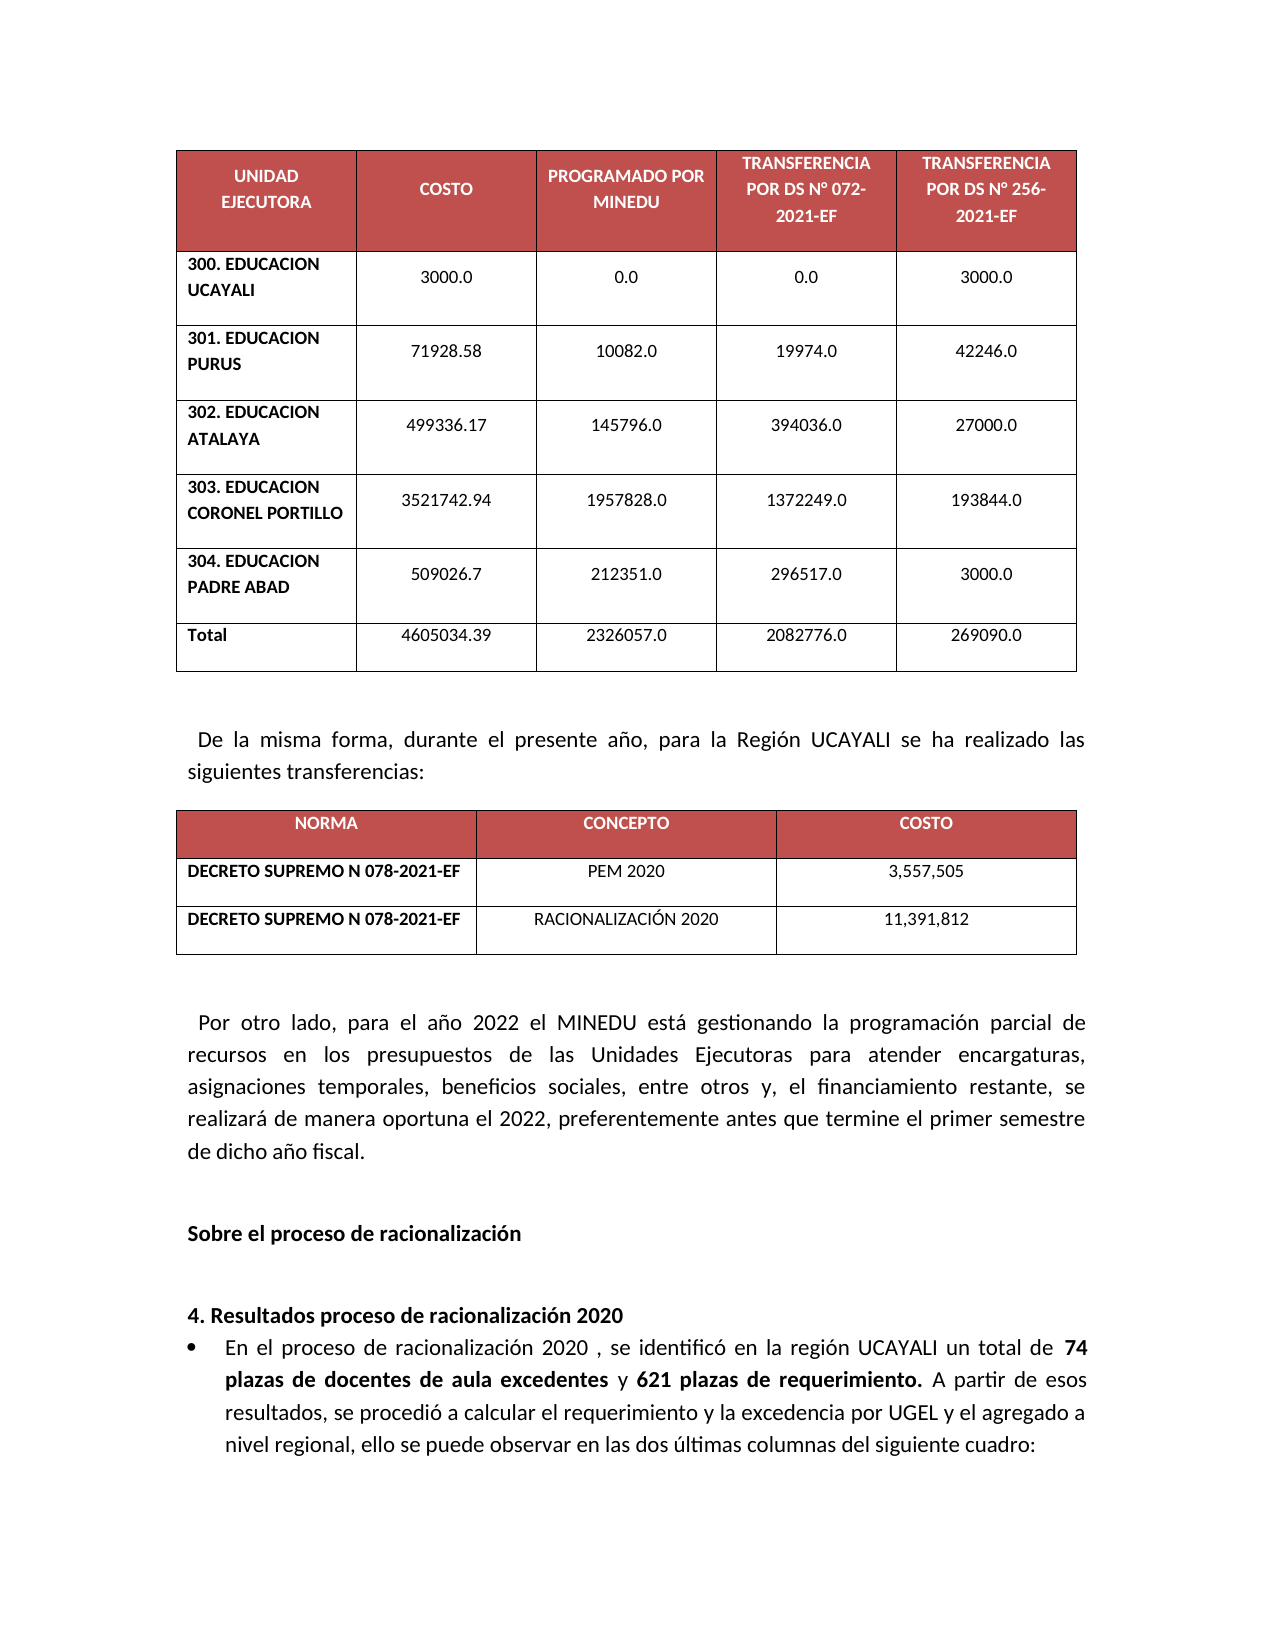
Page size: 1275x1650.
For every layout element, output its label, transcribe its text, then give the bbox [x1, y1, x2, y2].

table_cell 212351.0 [537, 549, 716, 623]
table_cell 145796.0 [537, 401, 716, 474]
table_cell 27000.0 [897, 401, 1076, 474]
table_cell 1372249.0 [717, 475, 896, 548]
table_cell 296517.0 [717, 549, 896, 623]
table_cell 11,391,812 [777, 907, 1076, 954]
table_cell 10082.0 [537, 326, 716, 399]
subtitle 4. Resultados proceso de racionalización 2020 [187, 1301, 1087, 1329]
table_cell 2082776.0 [717, 624, 896, 671]
table_cell 3,557,505 [777, 859, 1076, 906]
table_cell PEM 2020 [477, 859, 776, 906]
table_header NORMA [177, 811, 476, 858]
text Por otro lado, para el año 2022 el MINEDU está gestionando la programación parcial de recursos en los presupuestos de las Unidades Ejecutoras para atender encargaturas, asignaciones temporales, beneficios sociales, entre otros y, el financiamiento restante, se realizará de manera oportuna el 2022, preferentemente antes que termine el primer semestre de dicho año fiscal. [187, 1008, 1087, 1165]
table_header COSTO [777, 811, 1076, 858]
table_header PROGRAMADO POR MINEDU [537, 151, 716, 251]
text De la misma forma, durante el presente año, para la Región UCAYALI se ha realizado las siguientes transferencias: [187, 725, 1087, 785]
table_cell 499336.17 [357, 401, 536, 474]
table_cell 3000.0 [897, 252, 1076, 325]
table_cell 2326057.0 [537, 624, 716, 671]
table_cell Total [177, 624, 356, 671]
table_cell 71928.58 [357, 326, 536, 399]
table_cell 303. EDUCACION CORONEL PORTILLO [177, 475, 356, 548]
table_header CONCEPTO [477, 811, 776, 858]
table_cell 42246.0 [897, 326, 1076, 399]
table_cell 302. EDUCACION ATALAYA [177, 401, 356, 474]
table_header COSTO [357, 151, 536, 251]
table_cell 300. EDUCACION UCAYALI [177, 252, 356, 325]
table_header TRANSFERENCIA POR DS N° 256-2021-EF [897, 151, 1076, 251]
subtitle Sobre el proceso de racionalización [187, 1219, 1087, 1247]
table_cell RACIONALIZACIÓN 2020 [477, 907, 776, 954]
table_cell 19974.0 [717, 326, 896, 399]
table_cell 301. EDUCACION PURUS [177, 326, 356, 399]
table_header TRANSFERENCIA POR DS N° 072-2021-EF [717, 151, 896, 251]
table_header UNIDAD EJECUTORA [177, 151, 356, 251]
table_cell 3000.0 [897, 549, 1076, 623]
table_cell 4605034.39 [357, 624, 536, 671]
list En el proceso de racionalización 2020 , se identificó en la región UCAYALI un total de 74 plazas de docentes de aula excedentes y 621 plazas de requerimiento. A partir de esos resultados, se procedió a calcular el requerimiento y la excedencia por UGEL y el agregado a nivel regional, ello se puede observar en las dos últimas columnas del siguiente cuadro: [187, 1333, 1087, 1458]
table_cell 193844.0 [897, 475, 1076, 548]
table_cell 1957828.0 [537, 475, 716, 548]
table_cell 269090.0 [897, 624, 1076, 671]
table_cell DECRETO SUPREMO N 078-2021-EF [177, 907, 476, 954]
table_cell DECRETO SUPREMO N 078-2021-EF [177, 859, 476, 906]
table_cell 3521742.94 [357, 475, 536, 548]
table_cell 509026.7 [357, 549, 536, 623]
table_cell 0.0 [537, 252, 716, 325]
table_cell 0.0 [717, 252, 896, 325]
table_cell 304. EDUCACION PADRE ABAD [177, 549, 356, 623]
table_cell 394036.0 [717, 401, 896, 474]
table_cell 3000.0 [357, 252, 536, 325]
